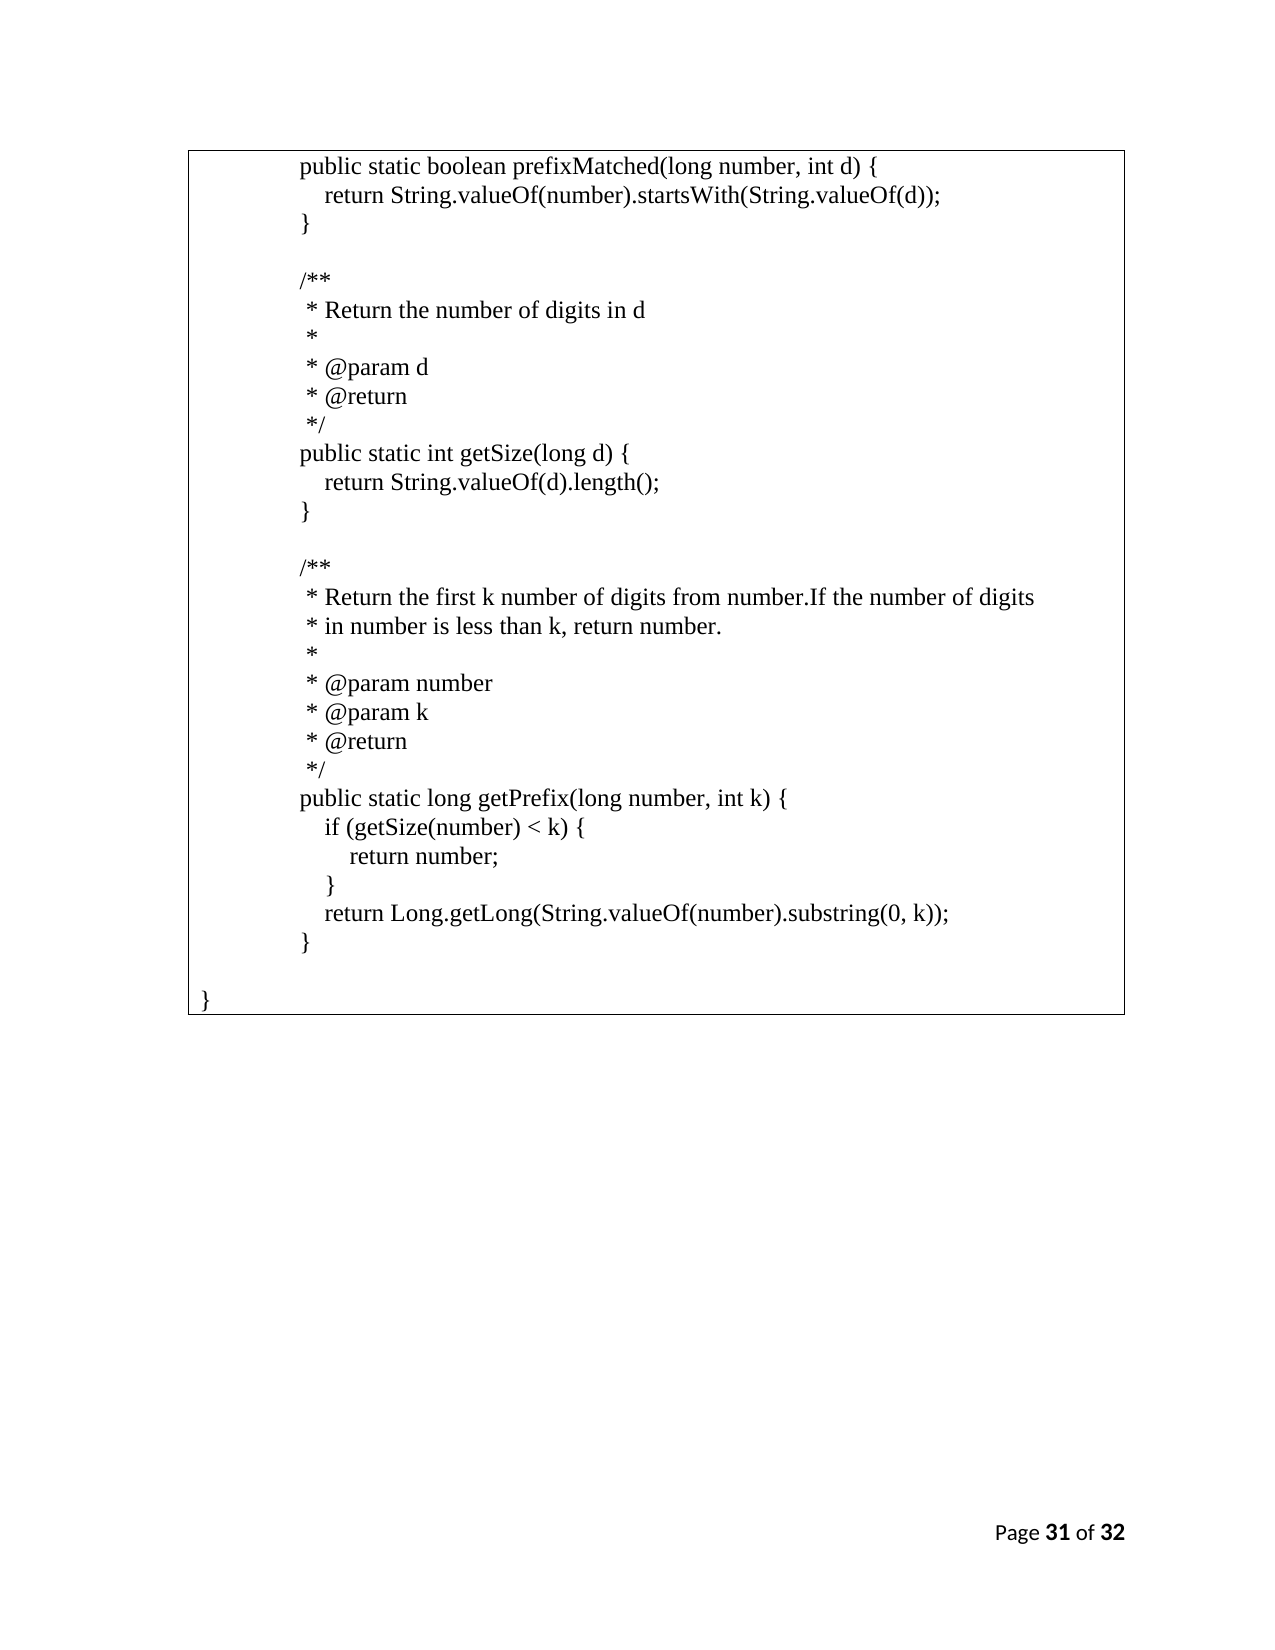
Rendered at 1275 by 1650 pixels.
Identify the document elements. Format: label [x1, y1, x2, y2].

table_header [189, 151, 1124, 1013]
